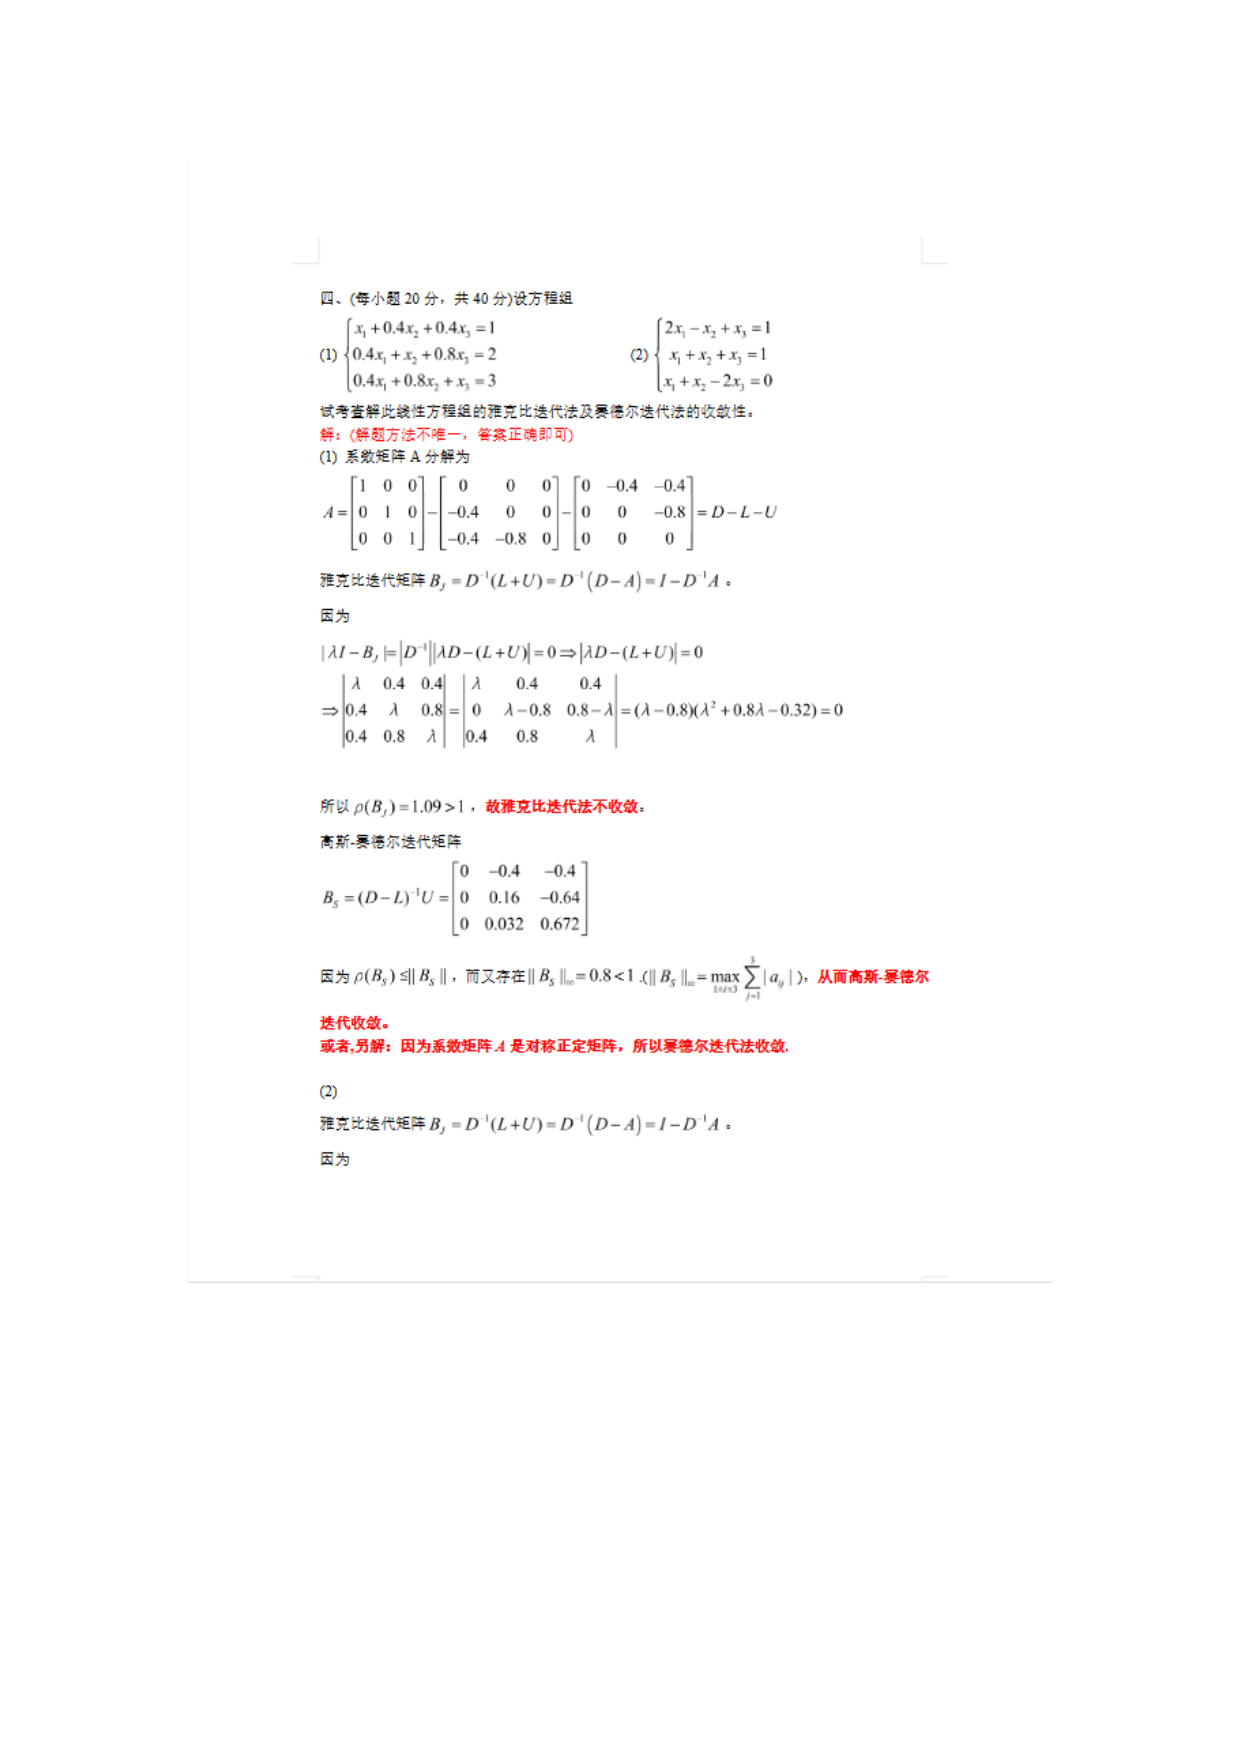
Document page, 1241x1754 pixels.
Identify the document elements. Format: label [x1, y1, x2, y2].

picture [187, 162, 1053, 1283]
